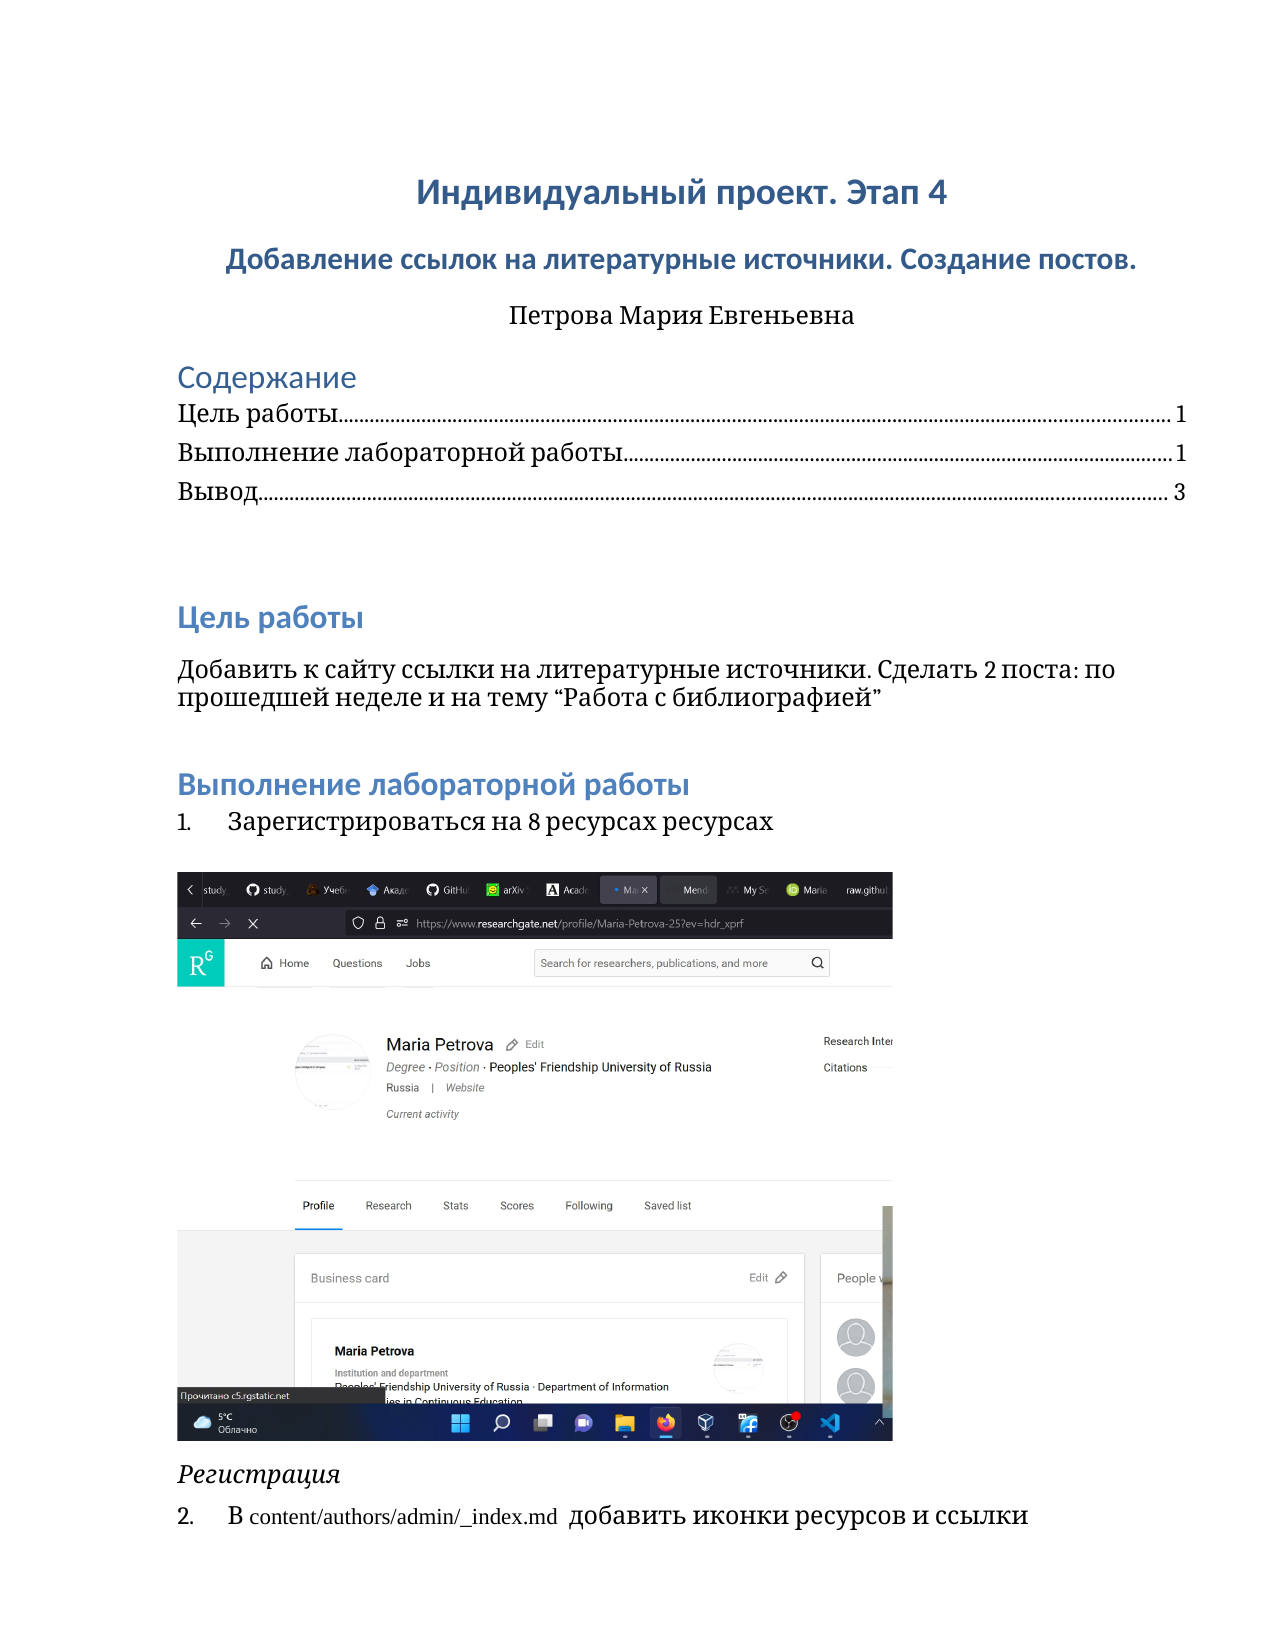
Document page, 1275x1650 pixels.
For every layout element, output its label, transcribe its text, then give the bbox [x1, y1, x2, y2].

subtitle Добавление ссылок на литературные источники. Создание постов. [177, 239, 1186, 277]
text Петрова Мария Евгеньевна [177, 302, 1186, 331]
subtitle Выполнение лабораторной работы [177, 763, 1186, 804]
list Зарегистрироваться на 8 ресурсах ресурсах [177, 807, 1186, 836]
title Индивидуальный проект. Этап 4 [177, 168, 1186, 214]
subtitle Цель работы [177, 596, 1186, 637]
text Регистрация [177, 1461, 1186, 1490]
list В content/authors/admin/_index.md добавить иконки ресурсов и ссылки [177, 1502, 1186, 1531]
picture [177, 872, 893, 1441]
text Добавить к сайту ссылки на литературные источники. Сделать 2 поста: по прошедшей неделе и на тему “Работа с библиографией” [177, 656, 1186, 713]
